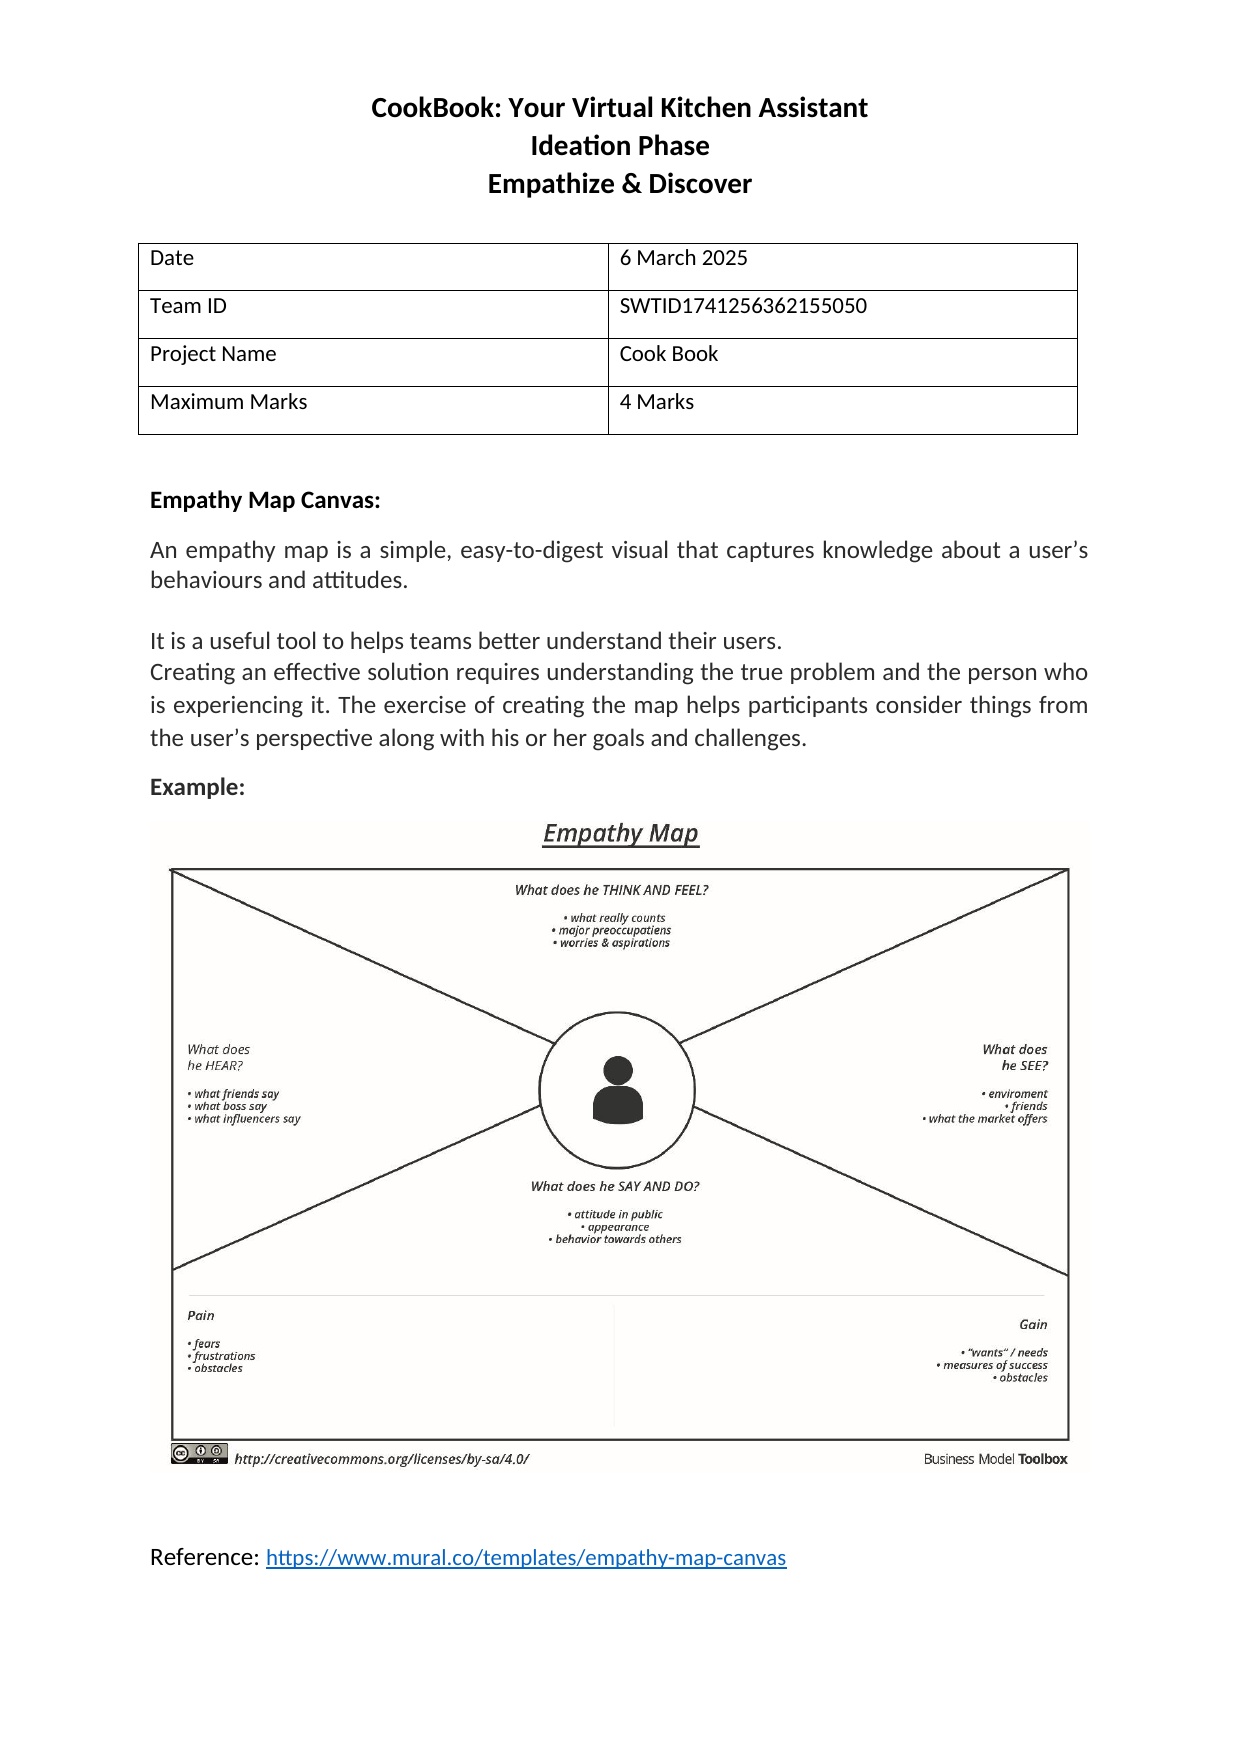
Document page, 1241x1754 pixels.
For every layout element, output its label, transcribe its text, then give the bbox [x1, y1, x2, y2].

table_cell Maximum Marks [139, 387, 608, 434]
text Creating an effective solution requires understanding the true problem and the person who is experiencing it. The exercise of creating the map helps participants consider things from the user’s perspective along with his or her goals and challenges. [150, 656, 1090, 752]
text It is a useful tool to helps teams better understand their users. [150, 625, 1090, 656]
picture [150, 821, 1091, 1473]
text Reference: https://www.mural.co/templates/empathy-map-canvas [150, 1541, 1090, 1572]
text Empathize & Discover [150, 166, 1090, 201]
table_header Date [139, 244, 608, 290]
table_cell Cook Book [609, 339, 1077, 386]
text Empathy Map Canvas: [150, 484, 1090, 515]
table_cell 4 Marks [609, 387, 1077, 434]
table_cell Project Name [139, 339, 608, 386]
text An empathy map is a simple, easy-to-digest visual that captures knowledge about a user’s behaviours and attitudes. [150, 534, 1090, 595]
text Ideation Phase [150, 127, 1090, 163]
table_cell Team ID [139, 291, 608, 338]
table_cell SWTID1741256362155050 [609, 291, 1077, 338]
table_header 6 March 2025 [609, 244, 1077, 290]
text CookBook: Your Virtual Kitchen Assistant [150, 89, 1090, 124]
text Example: [150, 771, 1090, 802]
